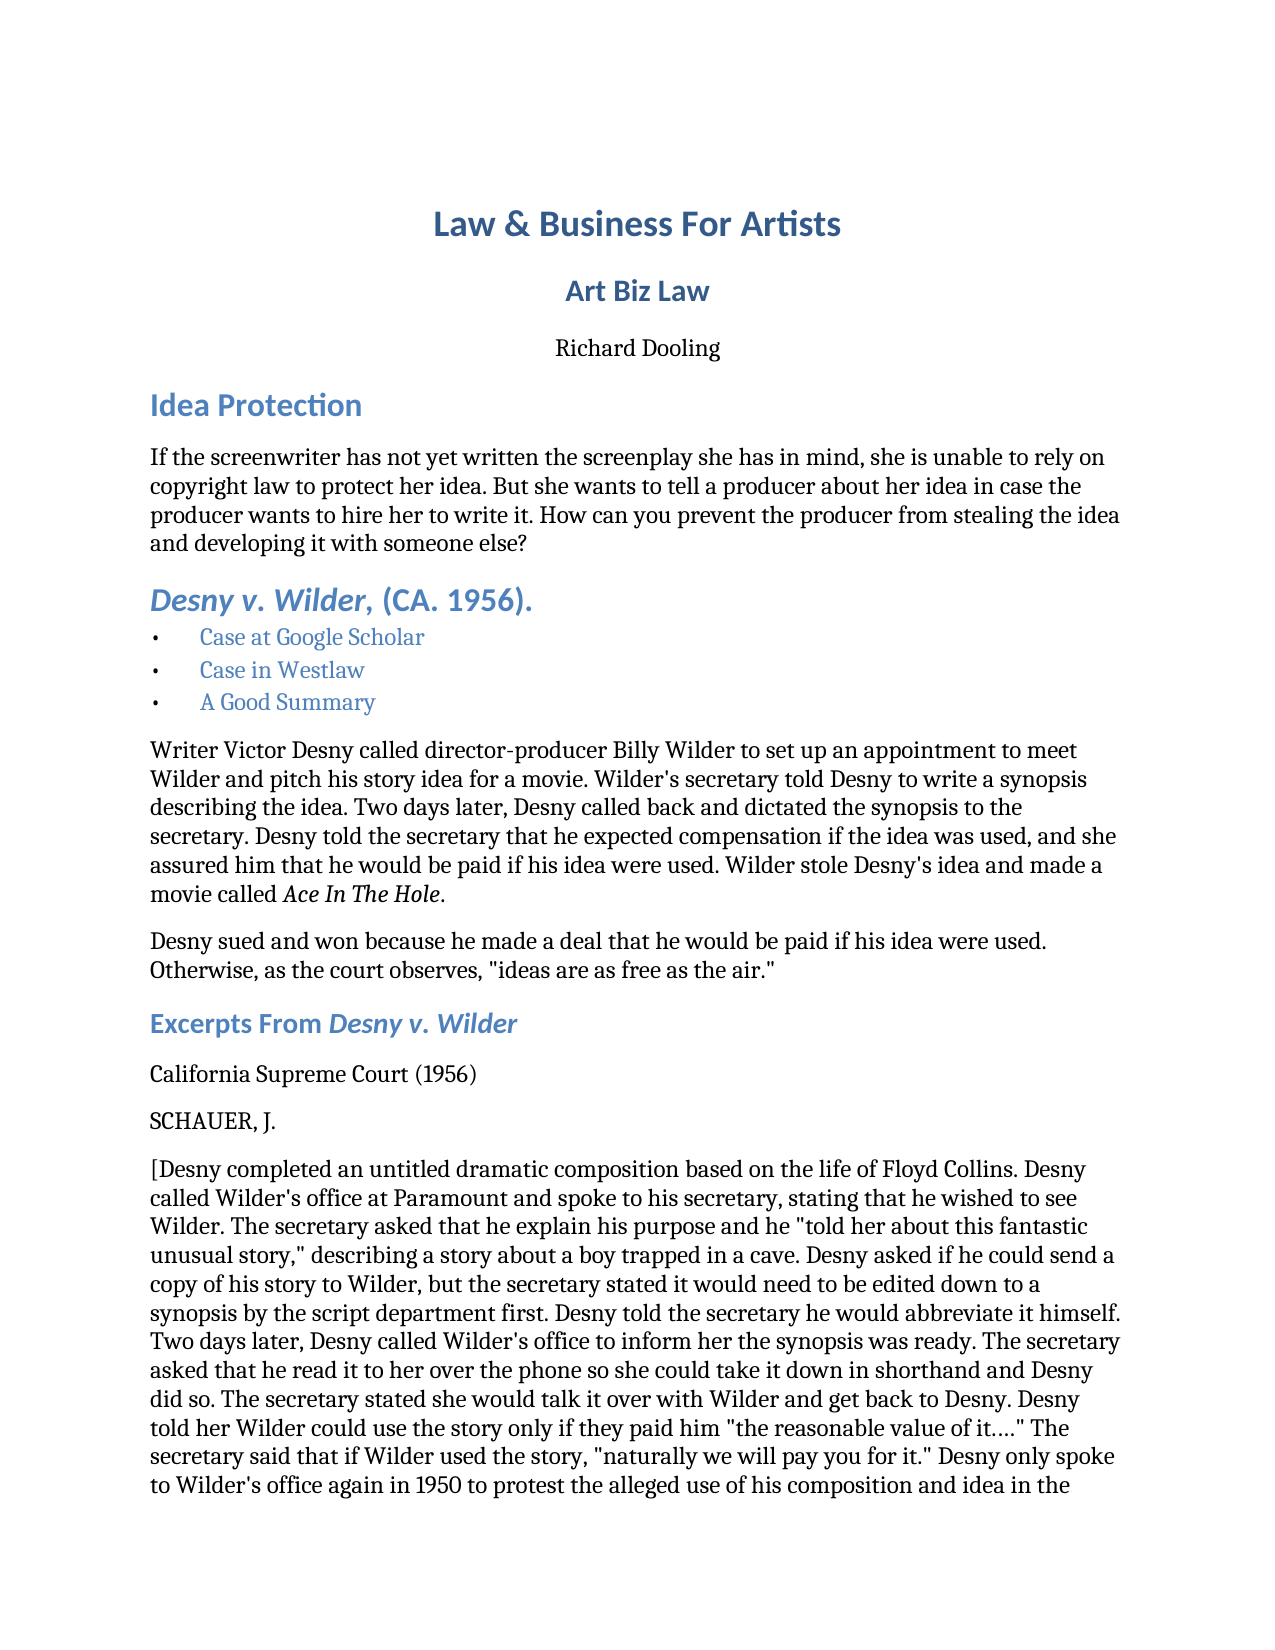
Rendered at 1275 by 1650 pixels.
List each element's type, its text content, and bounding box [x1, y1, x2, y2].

subtitle Desny v. Wilder, (CA. 1956). [150, 579, 1125, 619]
text SCHAUER, J. [150, 1107, 1125, 1136]
list A Good Summary [150, 688, 1125, 717]
text California Supreme Court (1956) [150, 1060, 1125, 1088]
text Richard Dooling [150, 334, 1125, 363]
text Desny sued and won because he made a deal that he would be paid if his idea were used. Otherwise, as the court observes, "ideas are as free as the air." [150, 927, 1125, 984]
subtitle Excerpts From Desny v. Wilder [150, 1005, 1125, 1041]
subtitle Art Biz Law [150, 271, 1125, 309]
subtitle Idea Protection [150, 383, 1125, 424]
text If the screenwriter has not yet written the screenplay she has in mind, she is unable to rely on copyright law to protect her idea. But she wants to tell a producer about her idea in case the producer wants to hire her to write it. How can you prevent the producer from stealing the idea and developing it with someone else? [150, 443, 1125, 558]
list Case at Google Scholar [150, 623, 1125, 652]
text Writer Victor Desny called director-producer Billy Wilder to set up an appointment to meet Wilder and pitch his story idea for a movie. Wilder's secretary told Desny to write a synopsis describing the idea. Two days later, Desny called back and dictated the synopsis to the secretary. Desny told the secretary that he expected compensation if the idea was used, and she assured him that he would be paid if his idea were used. Wilder stole Desny's idea and made a movie called Ace In The Hole. [150, 736, 1125, 908]
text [150, 1155, 1125, 1500]
title Law & Business For Artists [150, 200, 1125, 246]
list Case in Westlaw [150, 656, 1125, 684]
